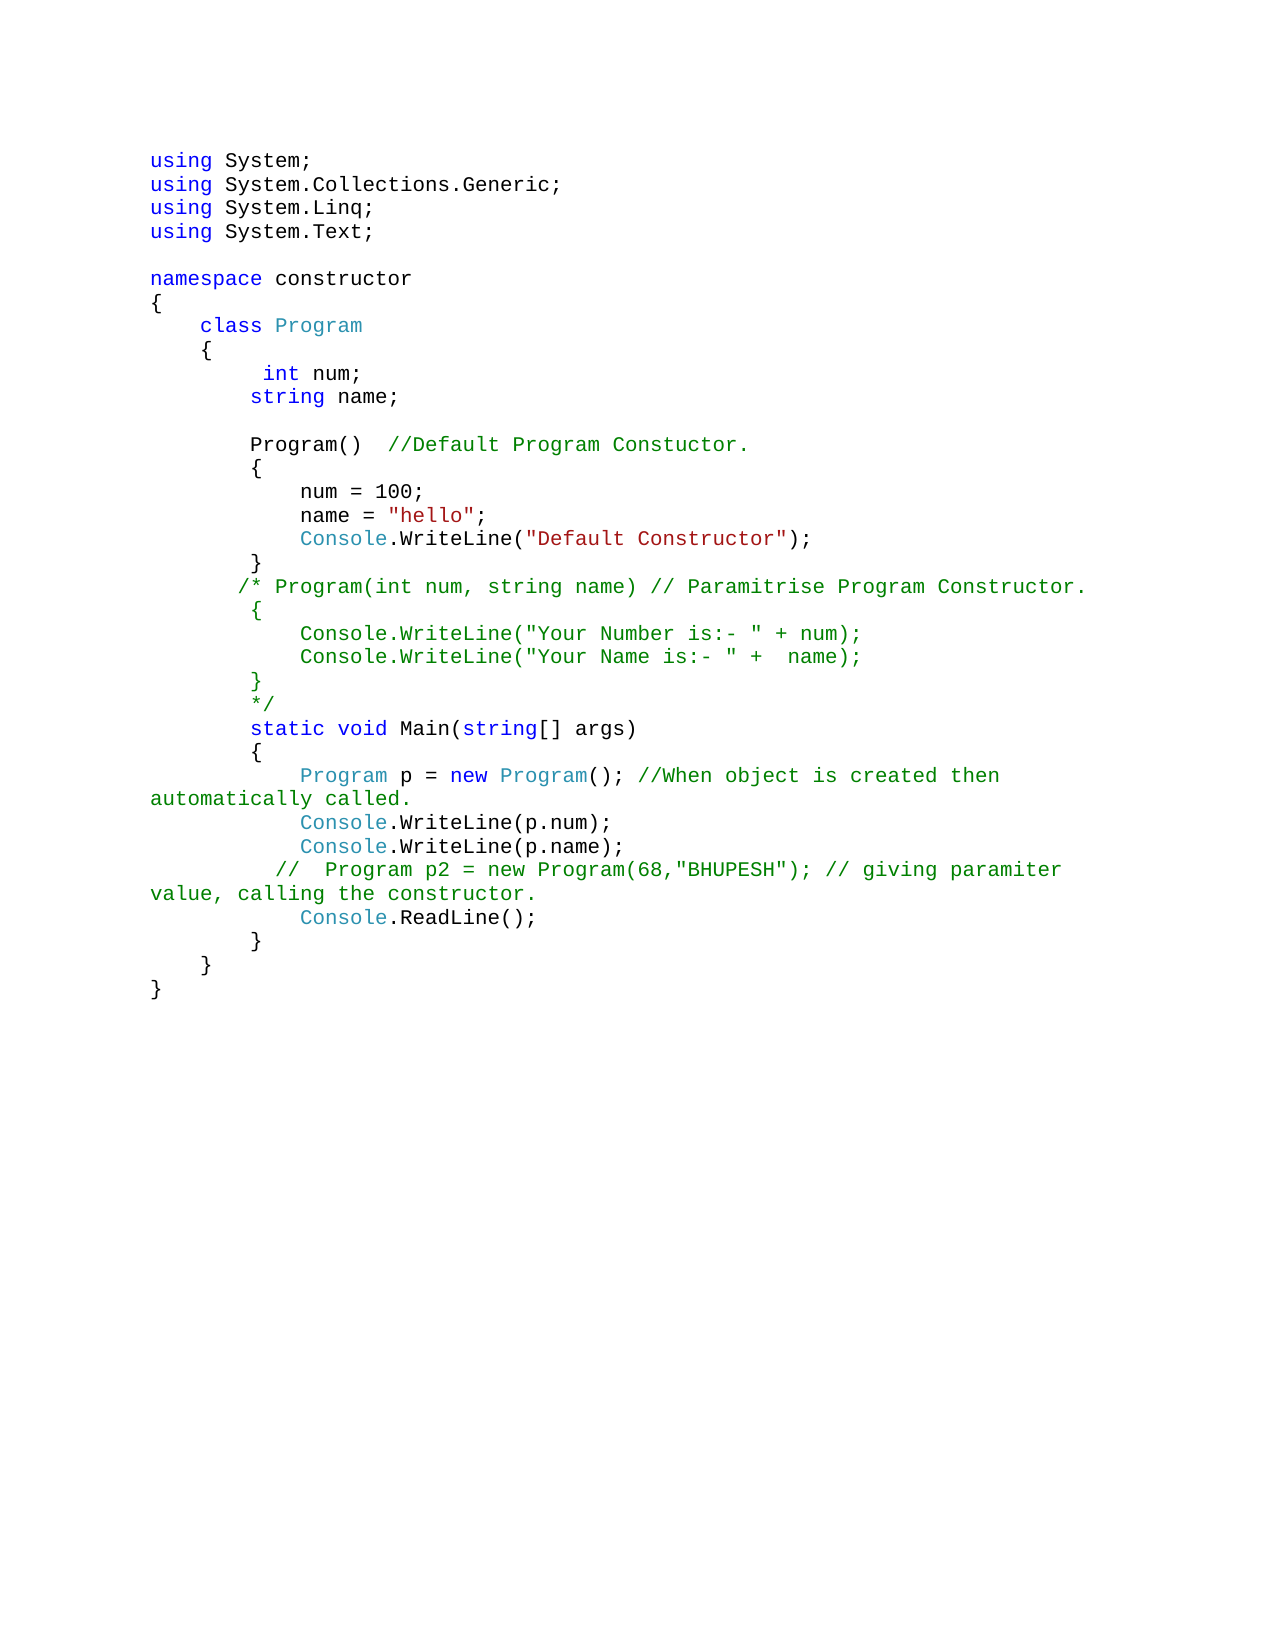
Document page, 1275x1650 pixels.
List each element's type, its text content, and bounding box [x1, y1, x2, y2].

text } [150, 670, 1125, 694]
text namespace constructor [150, 268, 1125, 292]
text } [150, 552, 1125, 576]
text } [150, 978, 1125, 1001]
text int num; [150, 363, 1125, 386]
text string name; [150, 386, 1125, 410]
text // Program p2 = new Program(68,"BHUPESH"); // giving paramiter value, calling the constructor. [150, 859, 1125, 907]
text using System.Collections.Generic; [150, 174, 1125, 197]
text { [150, 741, 1125, 765]
text name = "hello"; [150, 505, 1125, 528]
text { [150, 599, 1125, 623]
text Console.ReadLine(); [150, 907, 1125, 930]
text Console.WriteLine(p.name); [150, 836, 1125, 859]
text */ [150, 694, 1125, 717]
text using System.Text; [150, 221, 1125, 244]
text num = 100; [150, 481, 1125, 505]
text using System; [150, 150, 1125, 174]
text { [150, 457, 1125, 481]
text using System.Linq; [150, 197, 1125, 221]
text Program p = new Program(); //When object is created then automatically called. [150, 765, 1125, 812]
text /* Program(int num, string name) // Paramitrise Program Constructor. [150, 576, 1125, 599]
text Console.WriteLine(p.num); [150, 812, 1125, 836]
text class Program [150, 316, 1125, 339]
text Console.WriteLine("Your Number is:- " + num); [150, 623, 1125, 647]
text Console.WriteLine("Your Name is:- " + name); [150, 647, 1125, 670]
text } [150, 930, 1125, 954]
text Program() //Default Program Constuctor. [150, 434, 1125, 457]
text static void Main(string[] args) [150, 717, 1125, 741]
text } [150, 954, 1125, 978]
text Console.WriteLine("Default Constructor"); [150, 528, 1125, 552]
text { [150, 292, 1125, 316]
text { [150, 339, 1125, 363]
